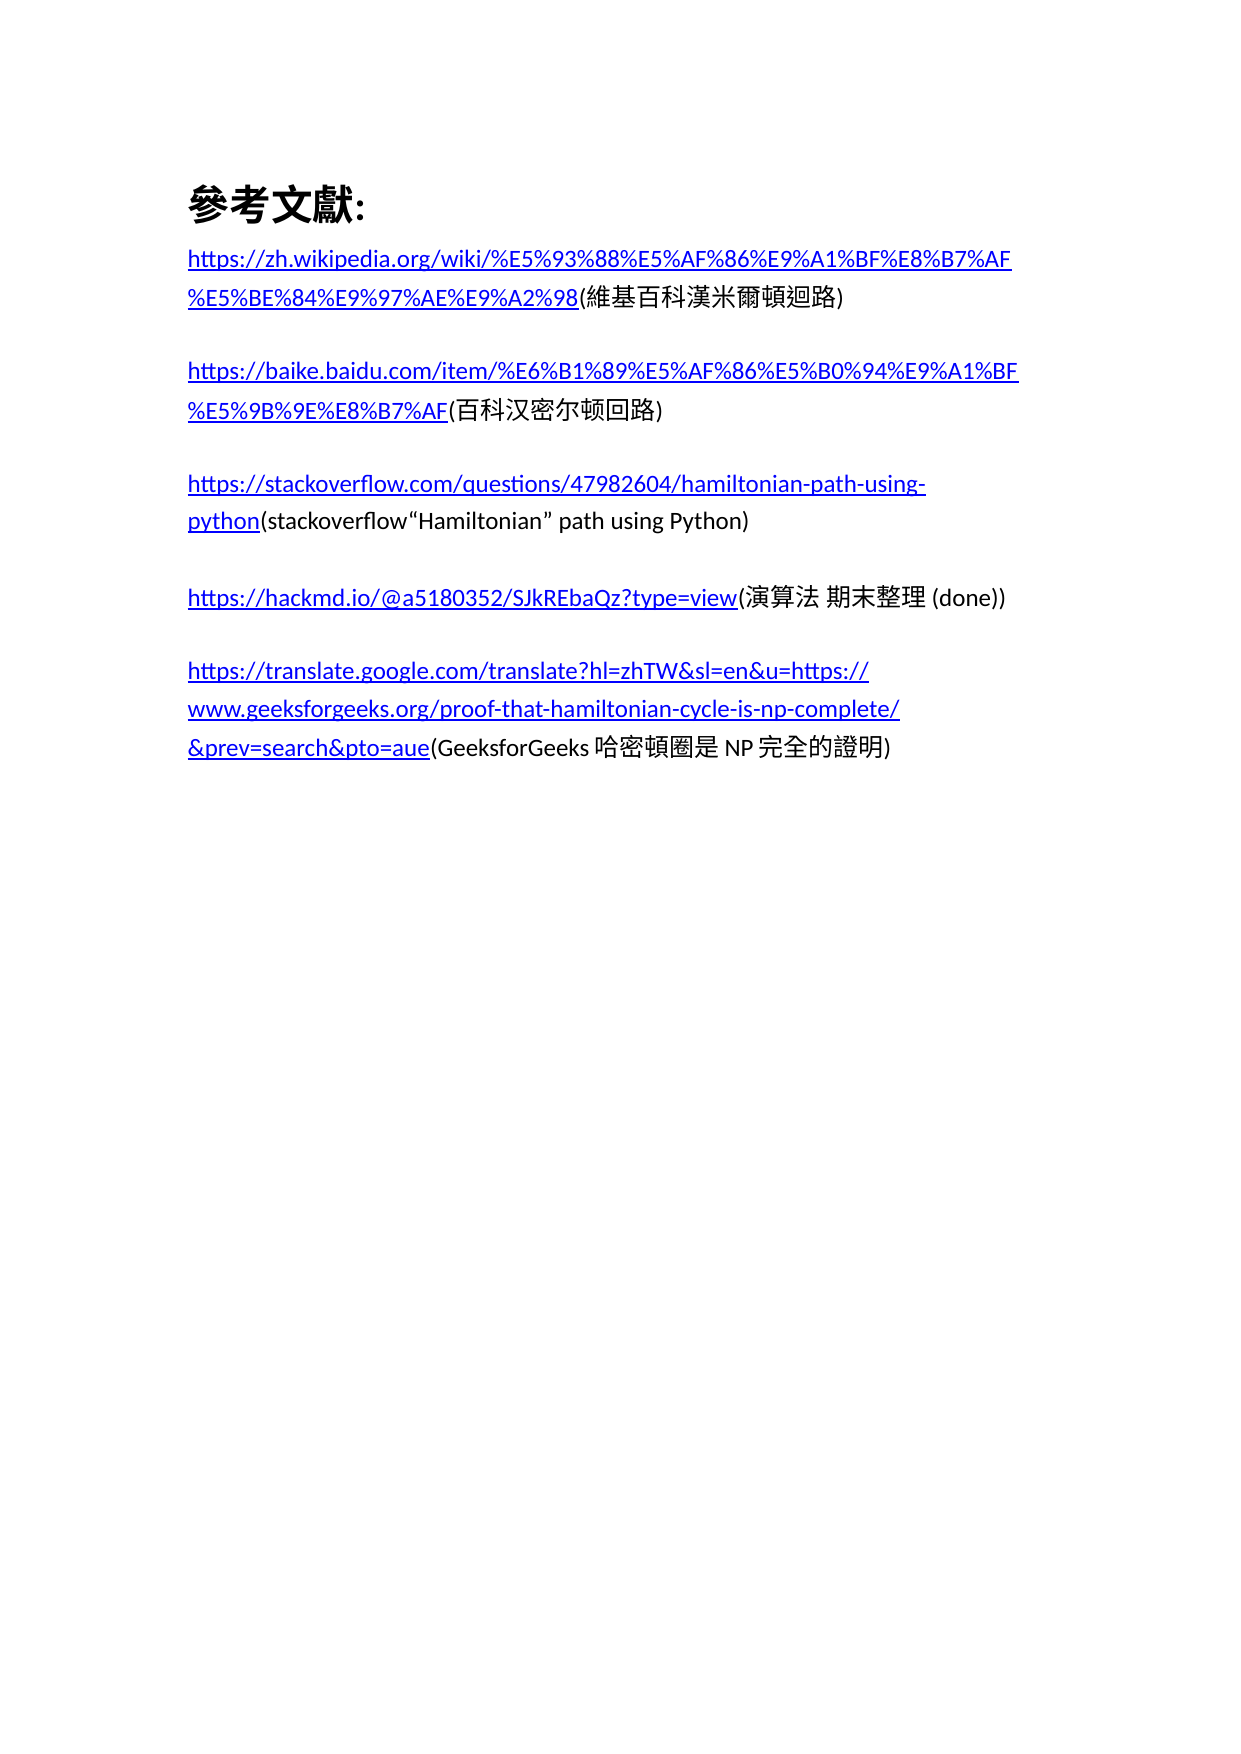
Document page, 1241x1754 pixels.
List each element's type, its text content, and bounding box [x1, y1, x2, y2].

text https://baike.baidu.com/item/%E6%B1%89%E5%AF%86%E5%B0%94%E9%A1%BF%E5%9B%9E%E8%B7%AF(百科汉密尔顿回路) [187, 352, 1053, 427]
text https://stackoverflow.com/questions/47982604/hamiltonian-path-using-python(stackoverflow“Hamiltonian” path using Python) [187, 464, 1053, 539]
text https://zh.wikipedia.org/wiki/%E5%93%88%E5%AF%86%E9%A1%BF%E8%B7%AF%E5%BE%84%E9%97%AE%E9%A2%98(維基百科漢米爾頓迴路) [187, 239, 1053, 314]
text https://translate.google.com/translate?hl=zhTW&sl=en&u=https://www.geeksforgeeks.org/proof-that-hamiltonian-cycle-is-np-complete/&prev=search&pto=aue(GeeksforGeeks哈密​​頓圈是NP完全的證明) [187, 652, 1053, 764]
text https://hackmd.io/@a5180352/SJkREbaQz?type=view(演算法 期末整理 (done)) [187, 577, 1053, 614]
text 參考文獻: [187, 164, 1053, 239]
